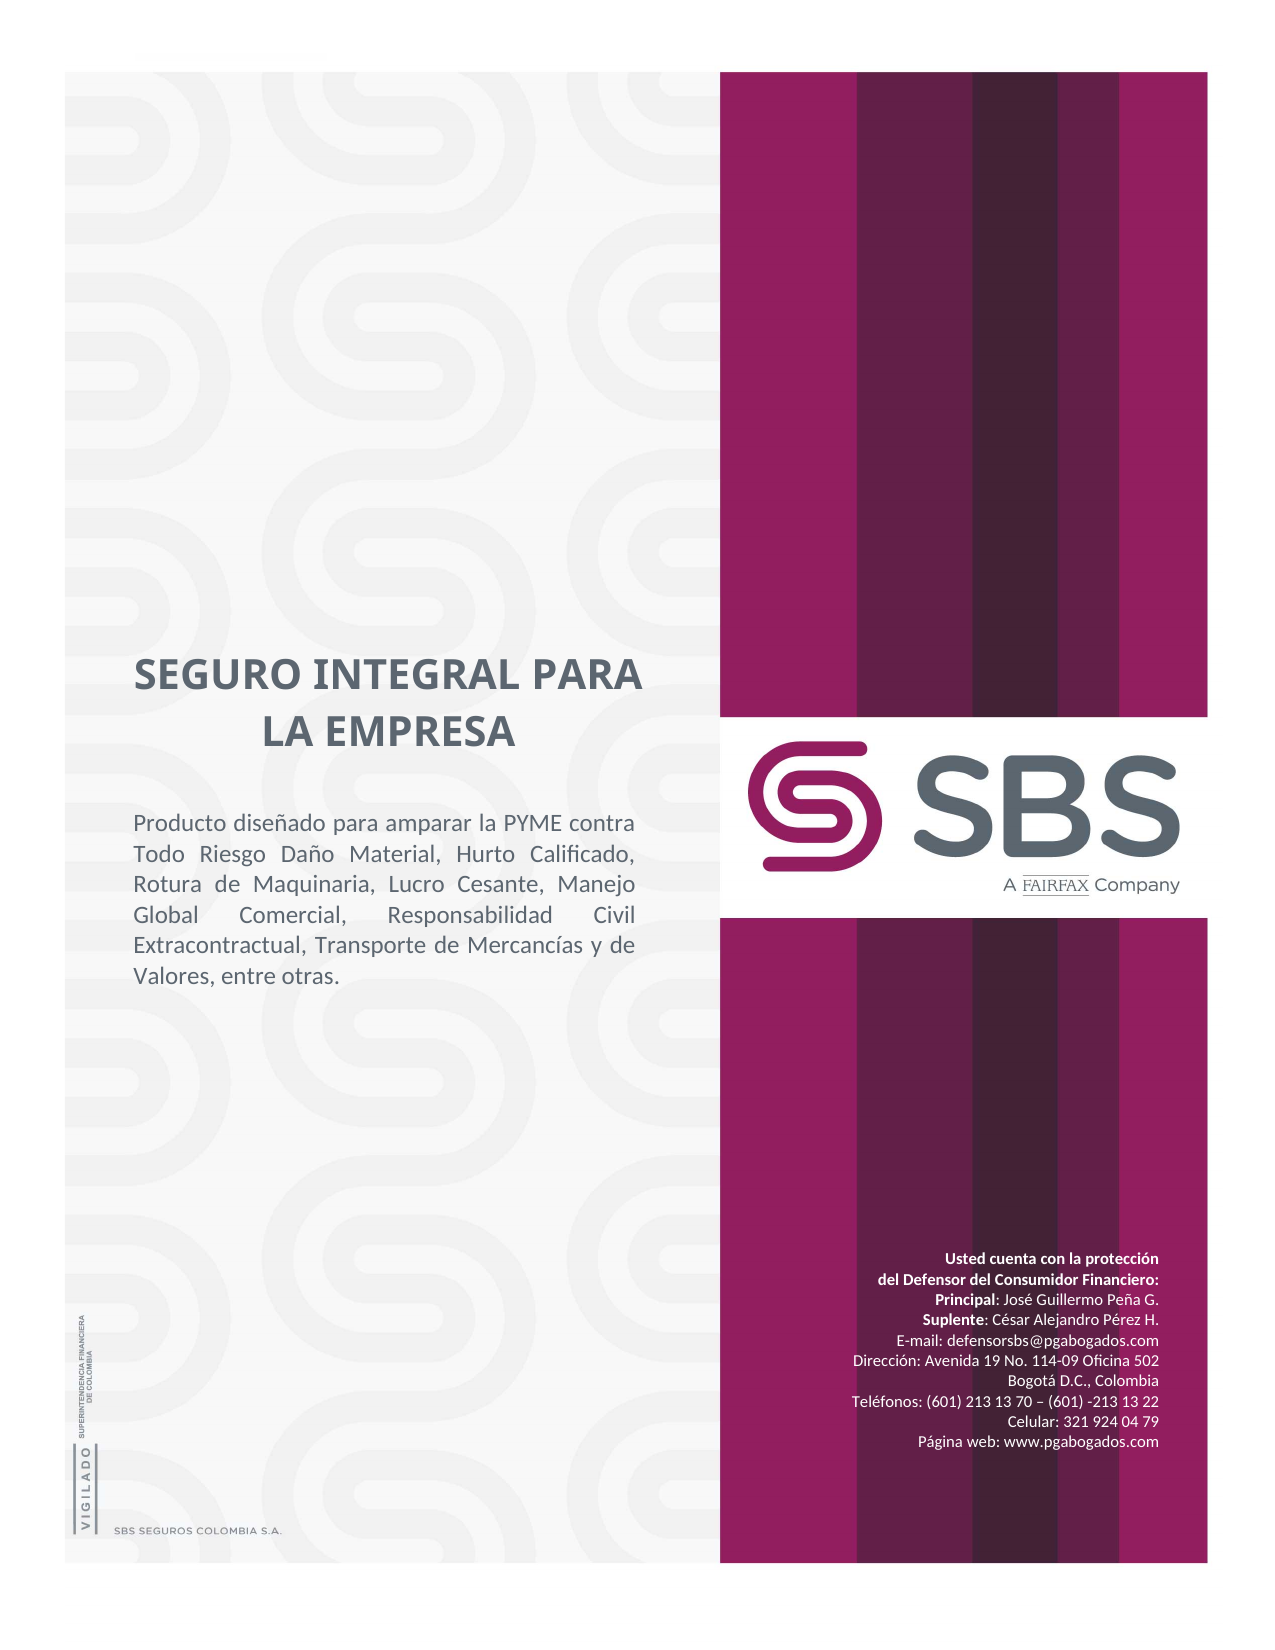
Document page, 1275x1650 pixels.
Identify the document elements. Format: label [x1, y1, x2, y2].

picture [64, 53, 1223, 1650]
